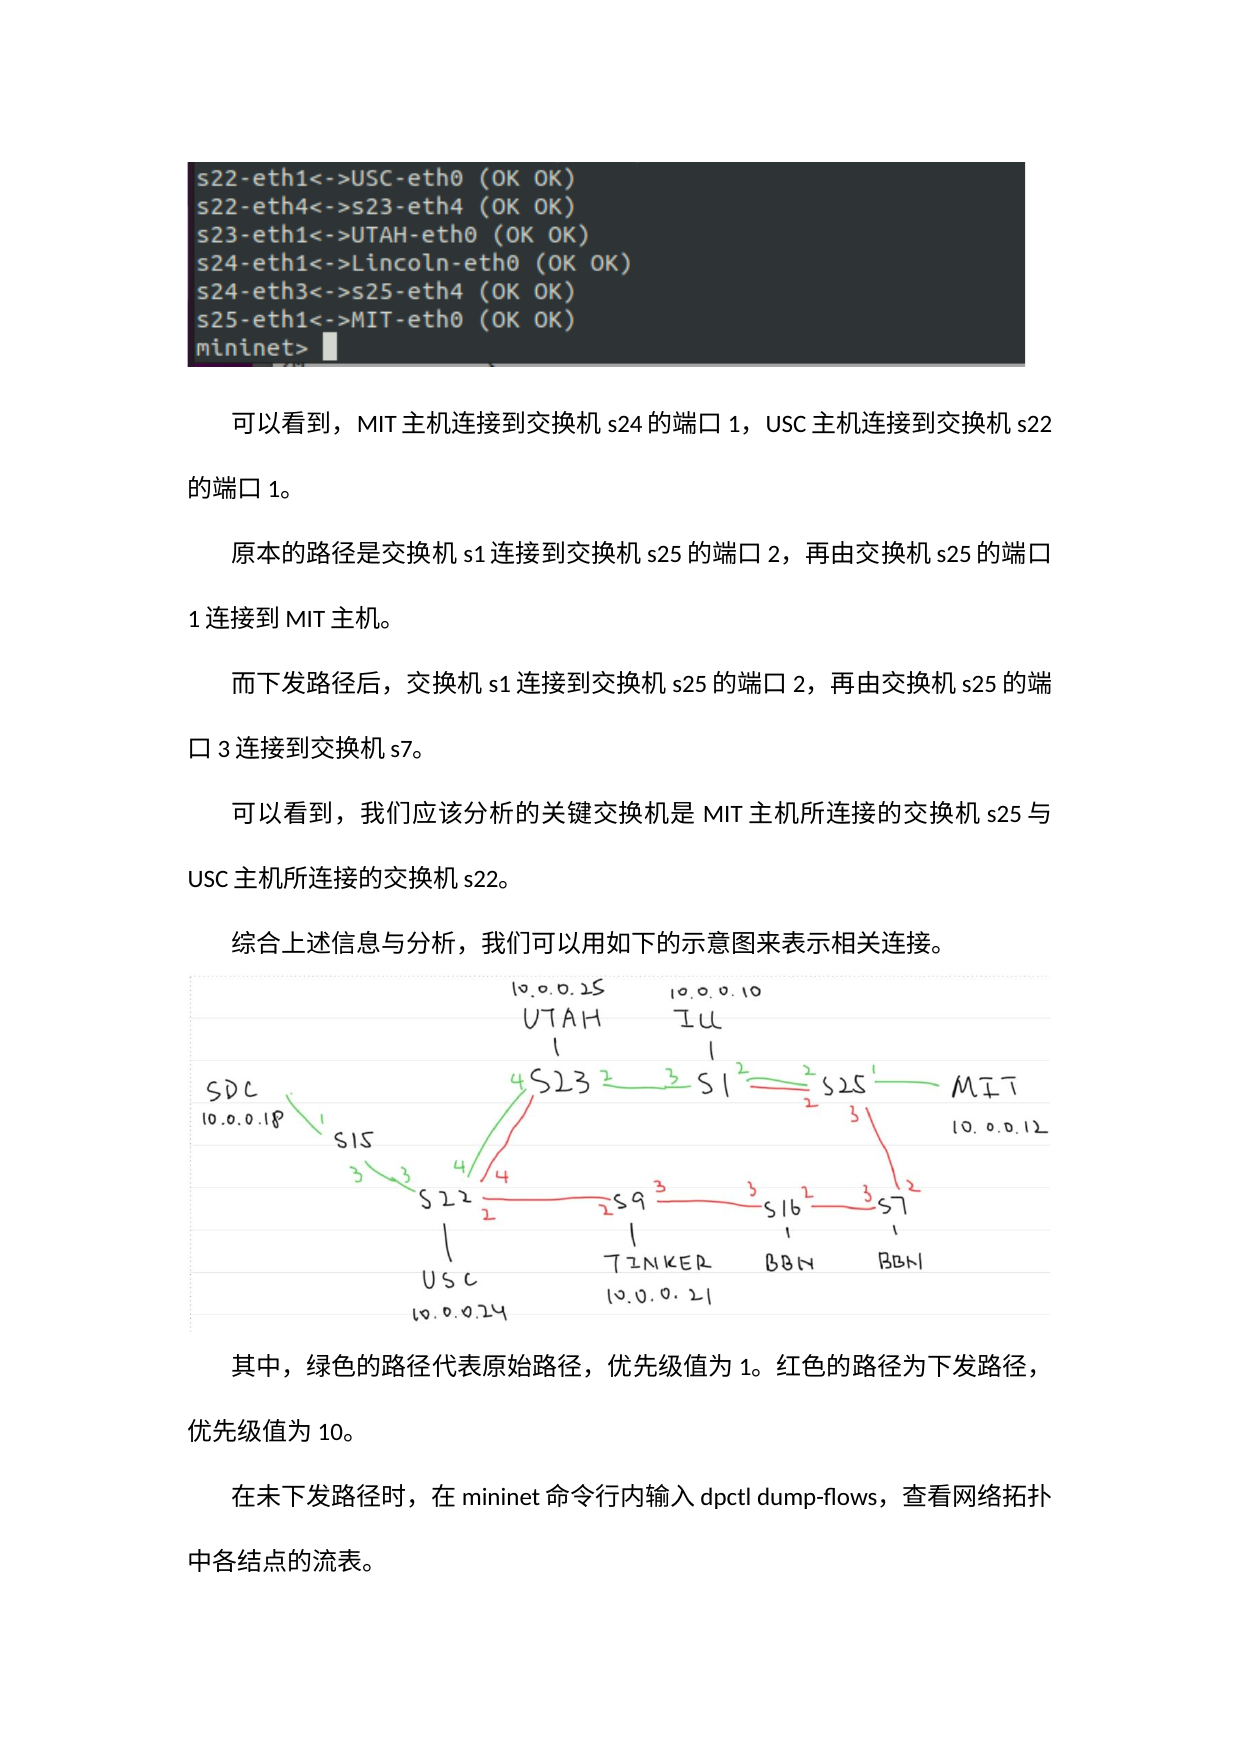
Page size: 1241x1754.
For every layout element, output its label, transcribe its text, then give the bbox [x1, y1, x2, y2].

text 而下发路径后，交换机s1连接到交换机s25的端口2，再由交换机s25的端口3连接到交换机s7。 [187, 649, 1053, 779]
text 原本的路径是交换机s1连接到交换机s25的端口2，再由交换机s25的端口1连接到MIT主机。 [187, 519, 1053, 649]
text 在未下发路径时，在mininet命令行内输入dpctl dump-flows，查看网络拓扑中各结点的流表。 [187, 1462, 1053, 1592]
picture [187, 974, 1051, 1332]
text 综合上述信息与分析，我们可以用如下的示意图来表示相关连接。 [187, 909, 1053, 974]
picture [187, 162, 1025, 367]
text 其中，绿色的路径代表原始路径，优先级值为1。红色的路径为下发路径，优先级值为10。 [187, 1332, 1053, 1462]
text 可以看到，我们应该分析的关键交换机是MIT主机所连接的交换机s25与USC主机所连接的交换机s22。 [187, 779, 1053, 909]
text 可以看到，MIT主机连接到交换机s24的端口1，USC主机连接到交换机s22的端口1。 [187, 389, 1053, 519]
